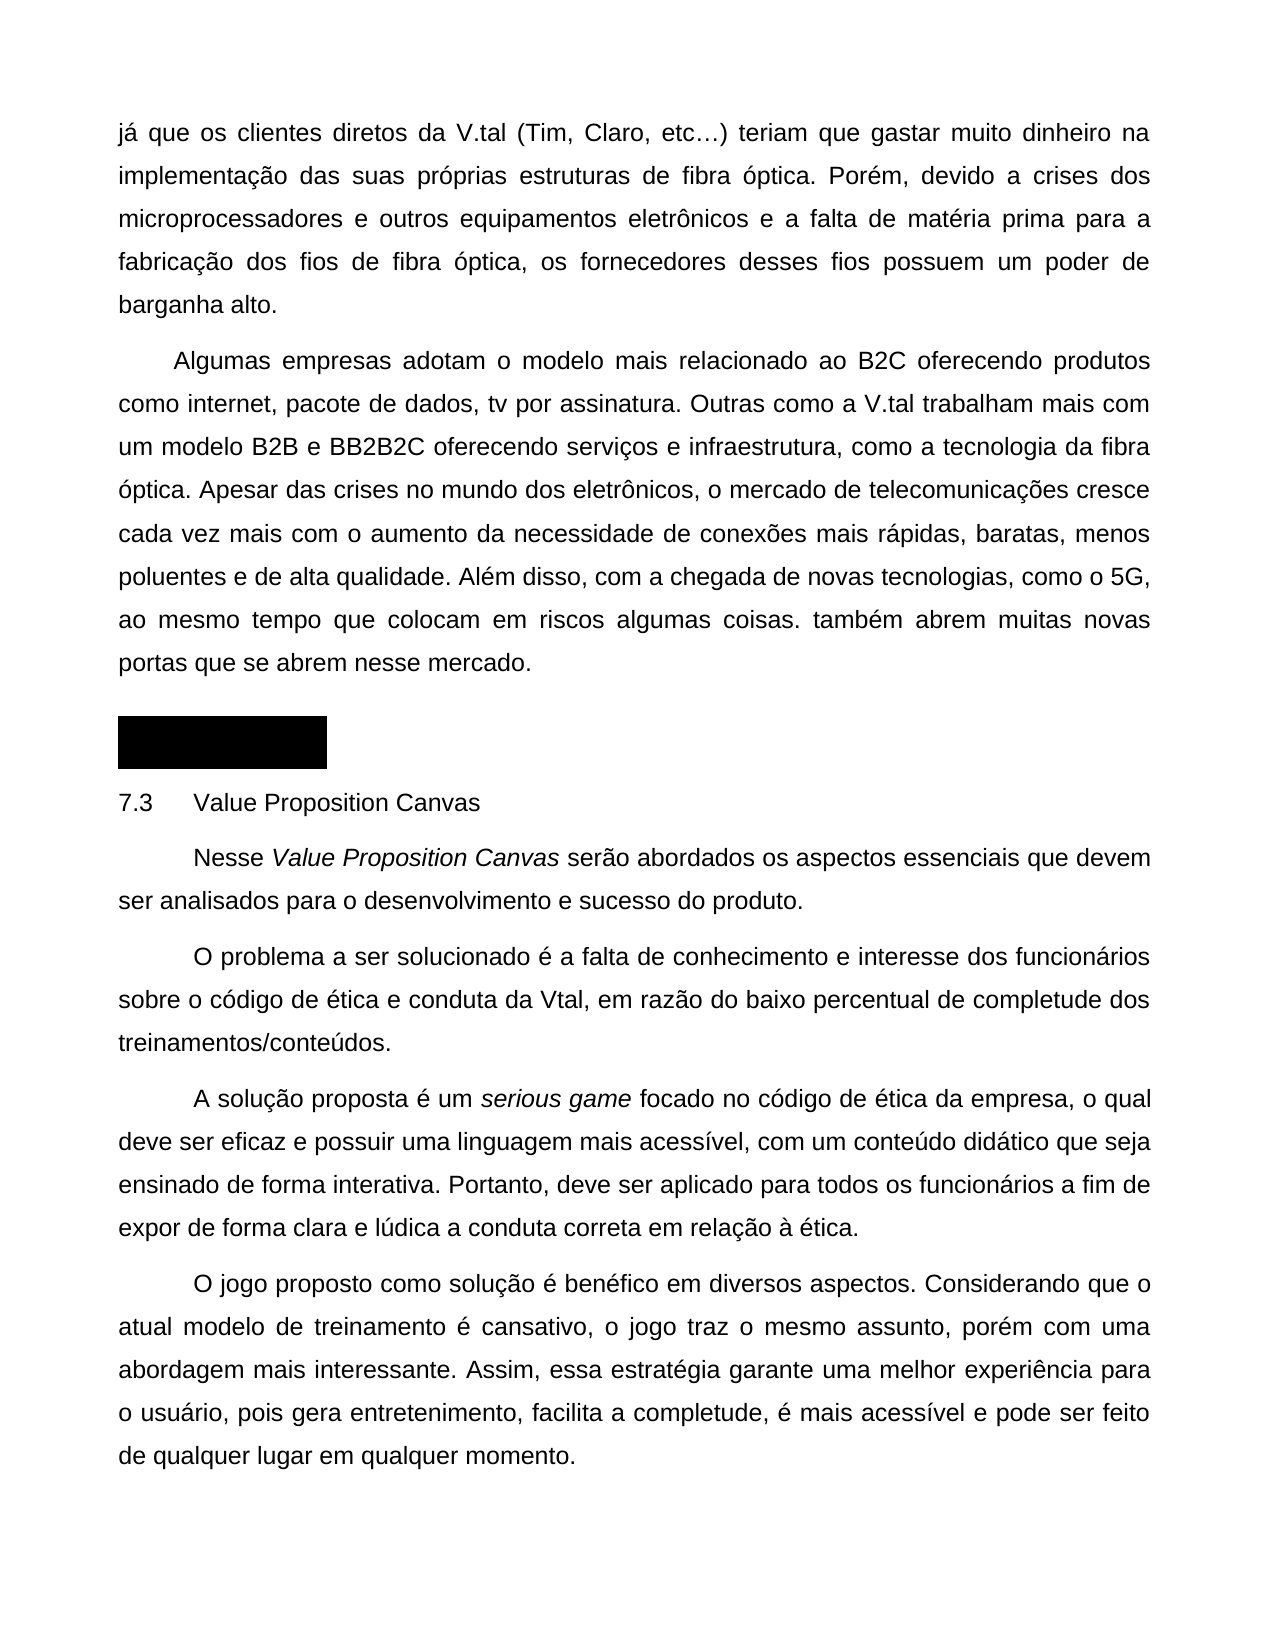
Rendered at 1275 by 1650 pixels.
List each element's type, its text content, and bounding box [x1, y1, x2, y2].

text A solução proposta é um serious game focado no código de ética da empresa, o qual deve ser eficaz e possuir uma linguagem mais acessível, com um conteúdo didático que seja ensinado de forma interativa. Portanto, deve ser aplicado para todos os funcionários a fim de expor de forma clara e lúdica a conduta correta em relação à ética. [118, 1084, 1152, 1242]
text Algumas empresas adotam o modelo mais relacionado ao B2C oferecendo produtos como internet, pacote de dados, tv por assinatura. Outras como a V.tal trabalham mais com um modelo B2B e BB2B2C oferecendo serviços e infraestrutura, como a tecnologia da fibra óptica. Apesar das crises no mundo dos eletrônicos, o mercado de telecomunicações cresce cada vez mais com o aumento da necessidade de conexões mais rápidas, baratas, menos poluentes e de alta qualidade. Além disso, com a chegada de novas tecnologias, como o 5G, ao mesmo tempo que colocam em riscos algumas coisas. também abrem muitas novas portas que se abrem nesse mercado. [118, 346, 1152, 677]
text O jogo proposto como solução é benéfico em diversos aspectos. Considerando que o atual modelo de treinamento é cansativo, o jogo traz o mesmo assunto, porém com uma abordagem mais interessante. Assim, essa estratégia garante uma melhor experiência para o usuário, pois gera entretenimento, facilita a completude, é mais acessível e pode ser feito de qualquer lugar em qualquer momento. [118, 1269, 1152, 1470]
text O problema a ser solucionado é a falta de conhecimento e interesse dos funcionários sobre o código de ética e conduta da Vtal, em razão do baixo percentual de completude dos treinamentos/conteúdos. [118, 942, 1152, 1057]
list Value Proposition Canvas [118, 788, 1152, 816]
text Nesse Value Proposition Canvas serão abordados os aspectos essenciais que devem ser analisados para o desenvolvimento e sucesso do produto. [118, 843, 1152, 915]
